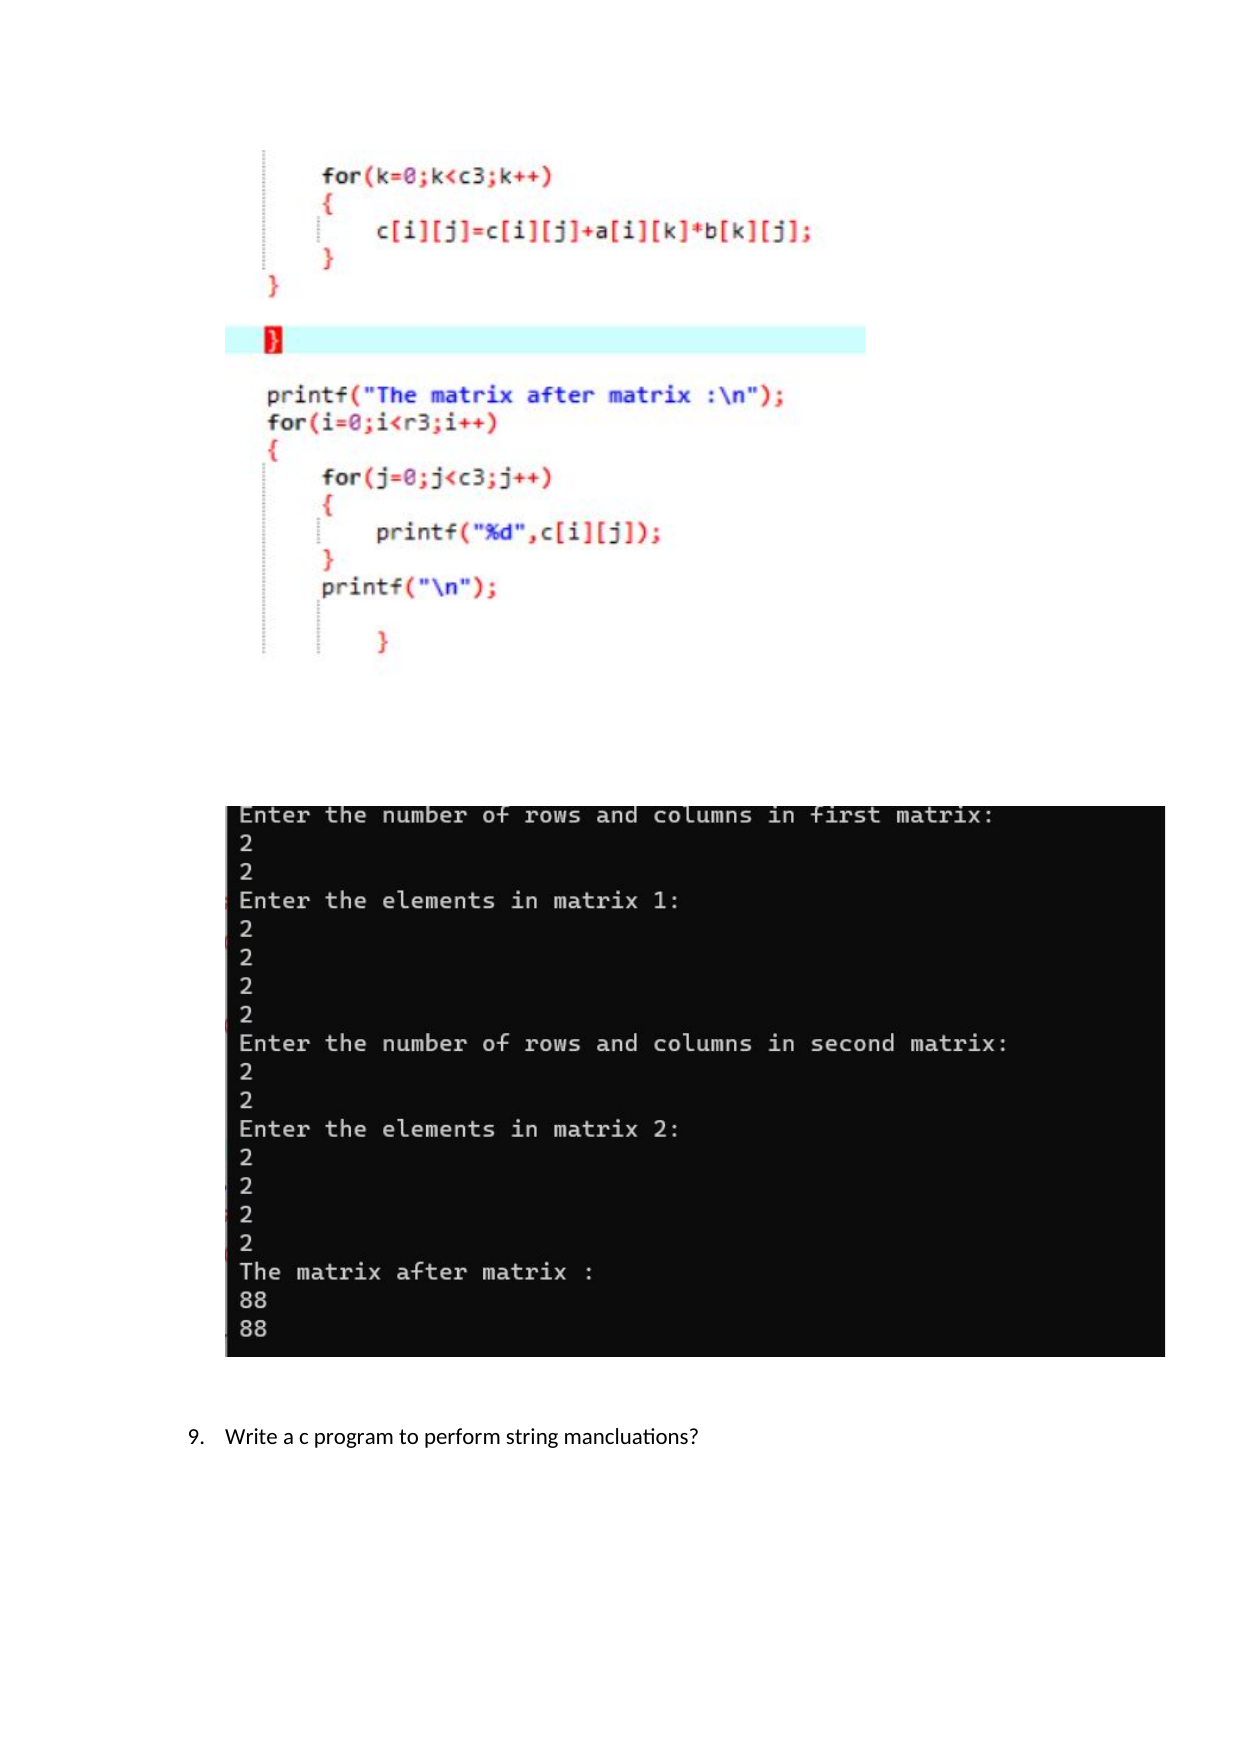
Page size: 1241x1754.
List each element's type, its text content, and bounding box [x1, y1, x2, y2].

list Write a c program to perform string mancluations? [187, 1422, 1090, 1450]
picture [225, 150, 866, 744]
picture [225, 806, 1166, 1357]
